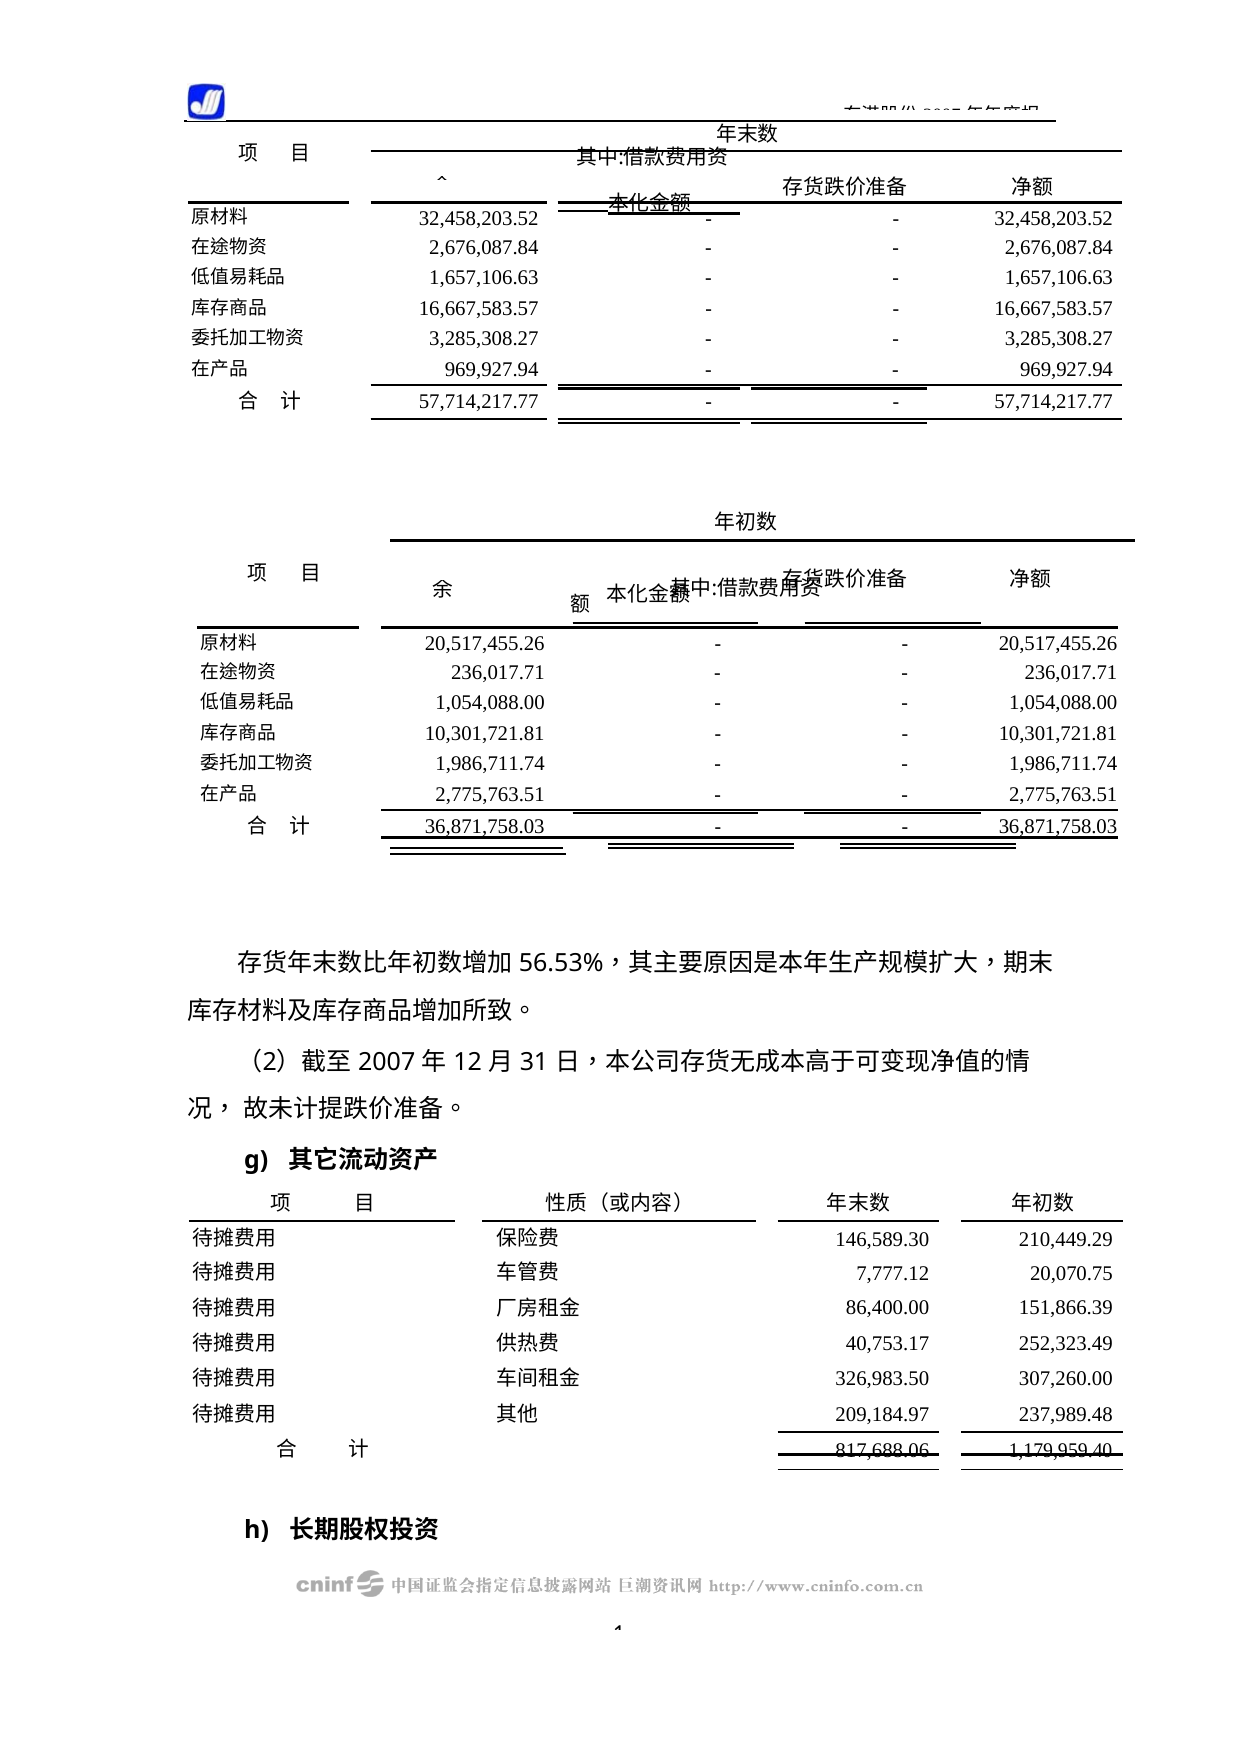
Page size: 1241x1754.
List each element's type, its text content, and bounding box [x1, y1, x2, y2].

text 年末数 [358, 120, 1136, 146]
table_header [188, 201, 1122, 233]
picture [188, 1554, 1053, 1612]
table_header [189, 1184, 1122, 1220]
text 本化金额 存货跌价准备 净额 [558, 169, 1136, 201]
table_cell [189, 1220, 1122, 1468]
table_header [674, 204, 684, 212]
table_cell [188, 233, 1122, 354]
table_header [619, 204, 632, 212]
text 存货年末数比年初数增加 56.53%，其主要原因是本年生产规模扩大，期末 库存材料及库存商品增加所致。 [187, 945, 1054, 1027]
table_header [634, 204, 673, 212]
text 本化金额 存货跌价准备 净额 [606, 564, 1136, 608]
text （2）截至 2007 年 12 月 31 日，本公司存货无成本高于可变现净值的情况， 故未计提跌价准备。 [187, 1043, 1063, 1125]
picture [187, 83, 226, 121]
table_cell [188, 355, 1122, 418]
subtitle g) 其它流动资产 [244, 1138, 1054, 1176]
text 年初数 [355, 507, 1136, 536]
text 项 目 其中:借款费用资 [238, 146, 1054, 169]
subtitle h) 长期股权投资 [244, 1508, 1054, 1546]
